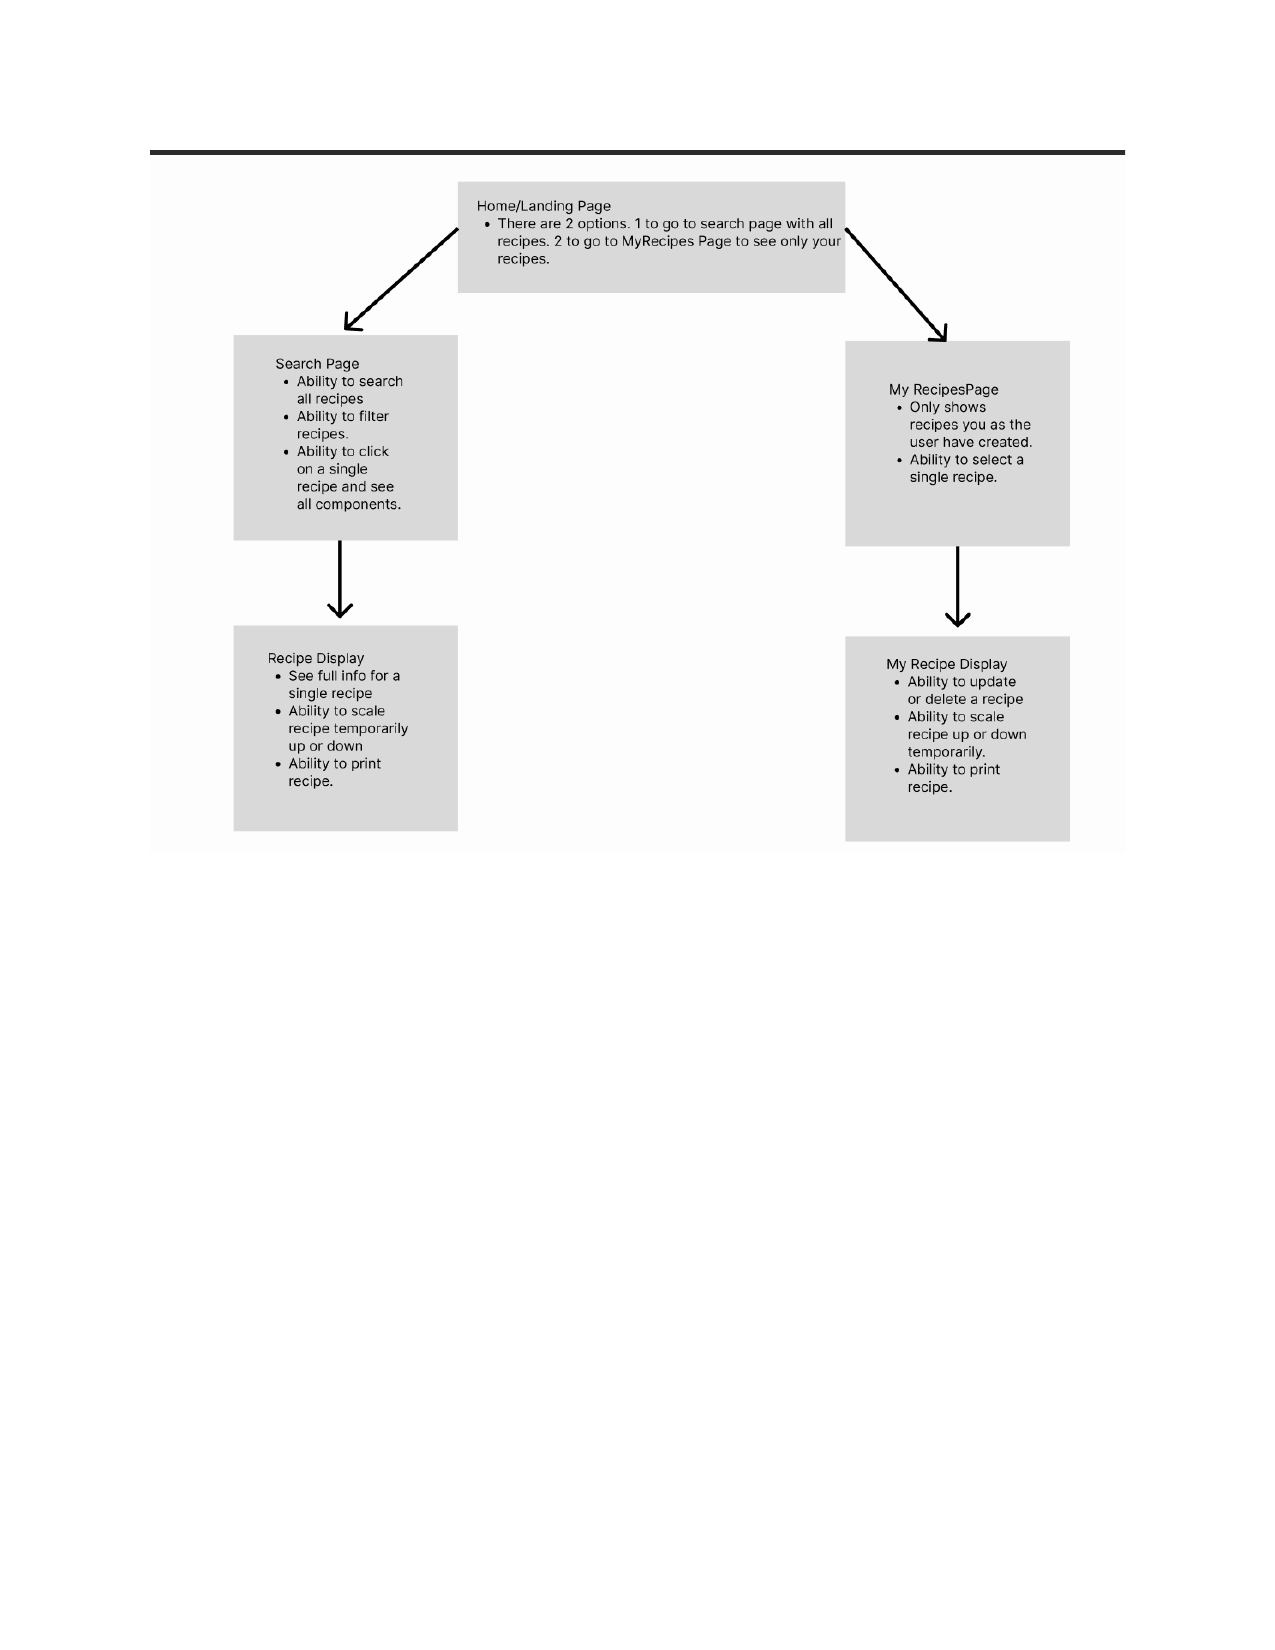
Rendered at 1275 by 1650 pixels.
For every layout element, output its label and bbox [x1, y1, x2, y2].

picture [150, 150, 1125, 853]
